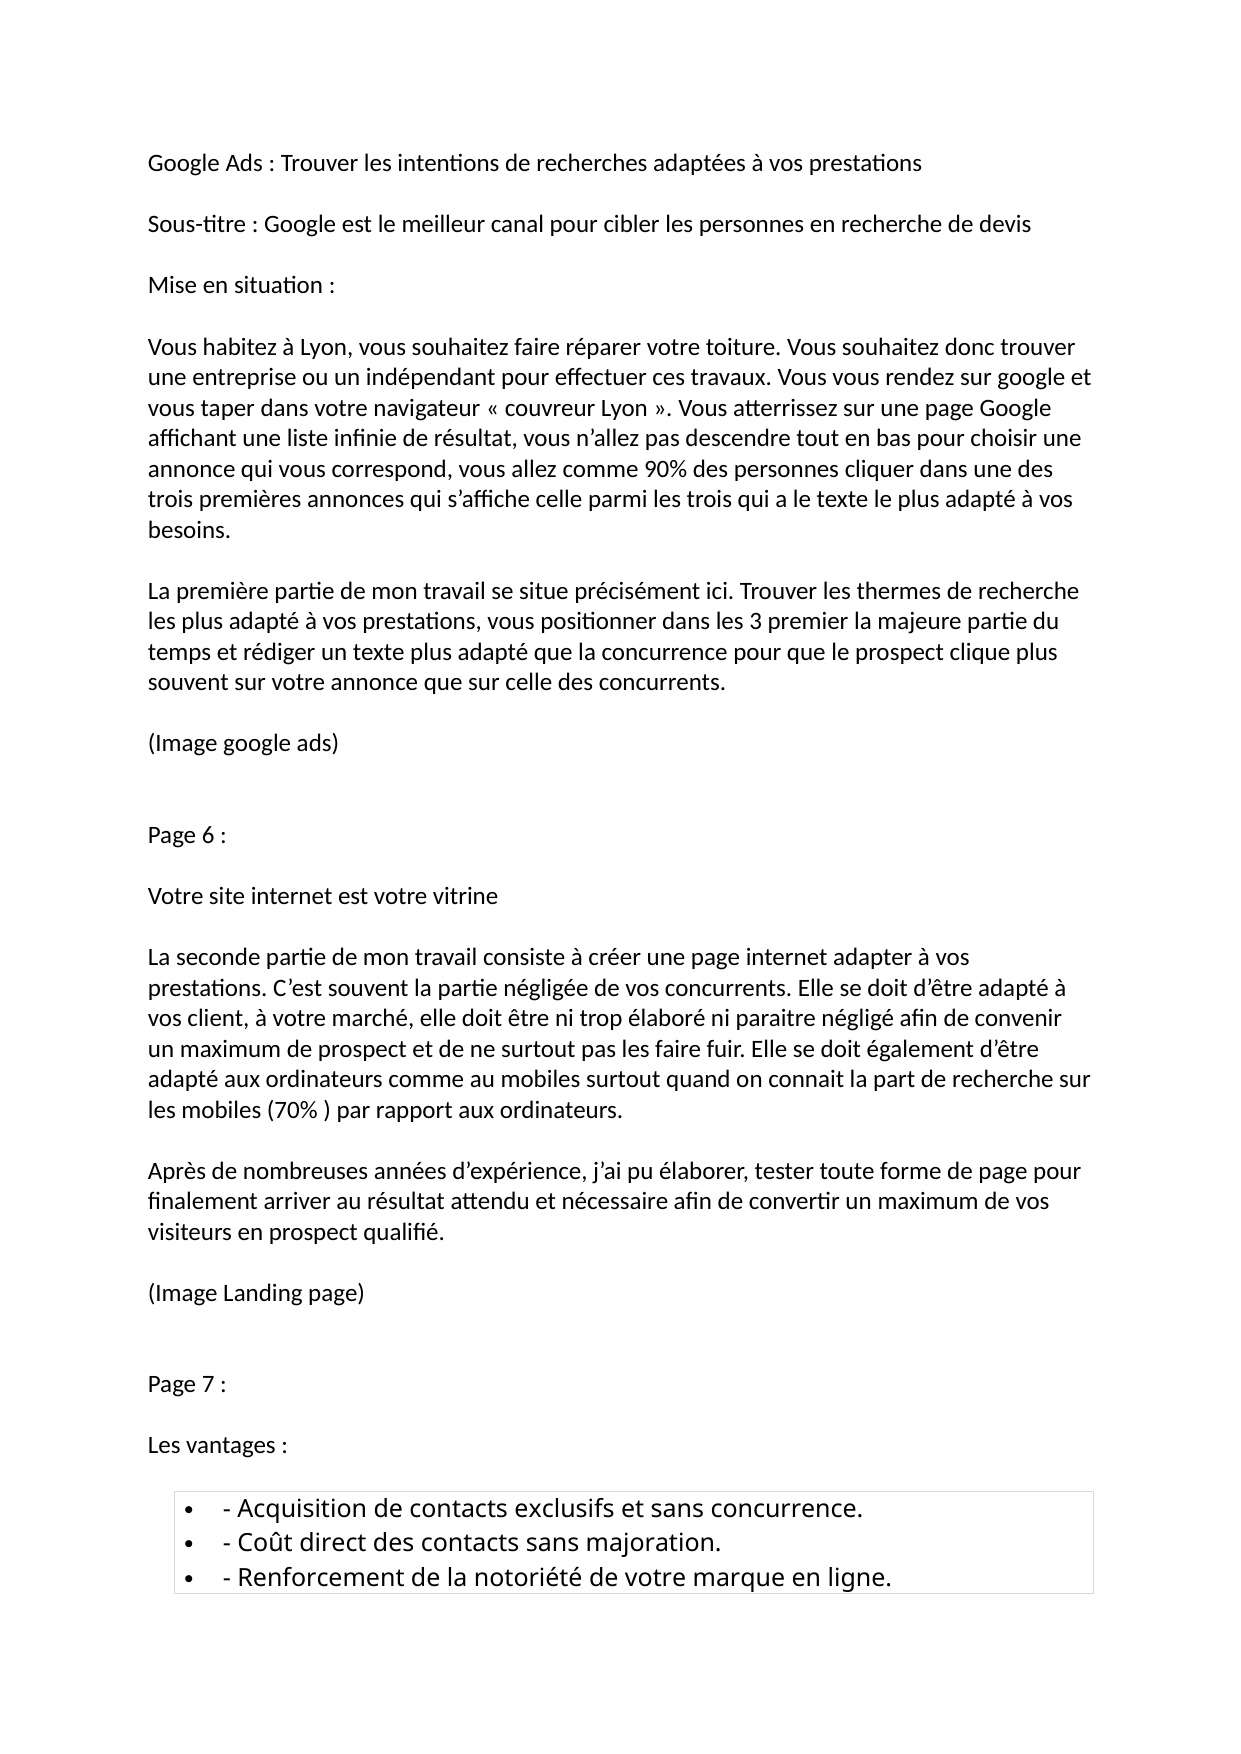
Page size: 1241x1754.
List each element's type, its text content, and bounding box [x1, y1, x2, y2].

text Page 7 : [148, 1368, 1093, 1399]
list - Renforcement de la notoriété de votre marque en ligne. [175, 1559, 1093, 1593]
text (Image google ads) [148, 727, 1093, 758]
text Après de nombreuses années d’expérience, j’ai pu élaborer, tester toute forme de page pour finalement arriver au résultat attendu et nécessaire afin de convertir un maximum de vos visiteurs en prospect qualifié. [148, 1155, 1093, 1246]
text Page 6 : [148, 819, 1093, 849]
text La seconde partie de mon travail consiste à créer une page internet adapter à vos prestations. C’est souvent la partie négligée de vos concurrents. Elle se doit d’être adapté à vos client, à votre marché, elle doit être ni trop élaboré ni paraitre négligé afin de convenir un maximum de prospect et de ne surtout pas les faire fuir. Elle se doit également d’être adapté aux ordinateurs comme au mobiles surtout quand on connait la part de recherche sur les mobiles (70% ) par rapport aux ordinateurs. [148, 941, 1093, 1124]
text Google Ads : Trouver les intentions de recherches adaptées à vos prestations [148, 148, 1093, 178]
text Vous habitez à Lyon, vous souhaitez faire réparer votre toiture. Vous souhaitez donc trouver une entreprise ou un indépendant pour effectuer ces travaux. Vous vous rendez sur google et vous taper dans votre navigateur « couvreur Lyon ». Vous atterrissez sur une page Google affichant une liste infinie de résultat, vous n’allez pas descendre tout en bas pour choisir une annonce qui vous correspond, vous allez comme 90% des personnes cliquer dans une des trois premières annonces qui s’affiche celle parmi les trois qui a le texte le plus adapté à vos besoins. [148, 331, 1093, 544]
text La première partie de mon travail se situe précisément ici. Trouver les thermes de recherche les plus adapté à vos prestations, vous positionner dans les 3 premier la majeure partie du temps et rédiger un texte plus adapté que la concurrence pour que le prospect clique plus souvent sur votre annonce que sur celle des concurrents. [148, 575, 1093, 697]
list - Coût direct des contacts sans majoration. [175, 1524, 1093, 1559]
text Mise en situation : [148, 270, 1093, 300]
text Sous-titre : Google est le meilleur canal pour cibler les personnes en recherche de devis [148, 209, 1093, 239]
list - Acquisition de contacts exclusifs et sans concurrence. [175, 1492, 1093, 1524]
text Les vantages : [148, 1429, 1093, 1460]
text (Image Landing page) [148, 1277, 1093, 1307]
text Votre site internet est votre vitrine [148, 880, 1093, 911]
